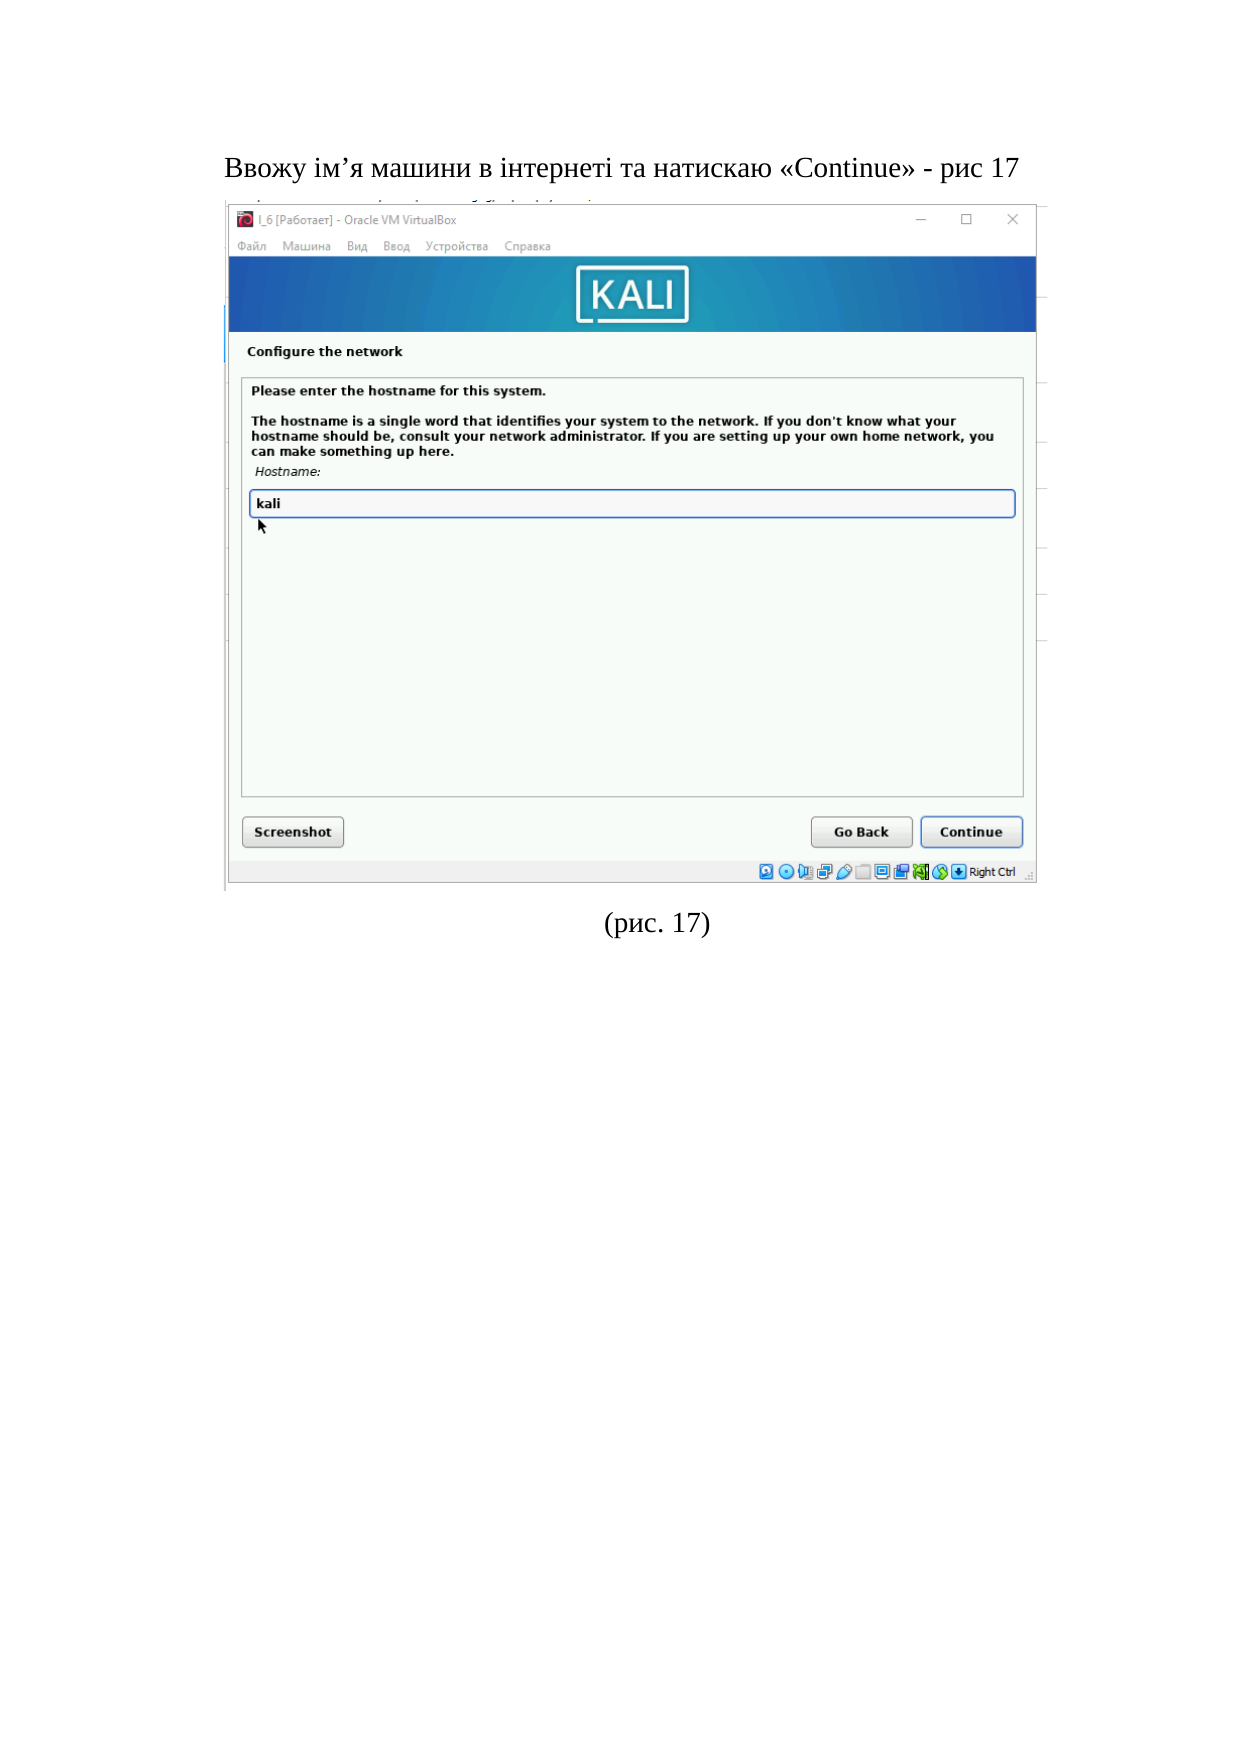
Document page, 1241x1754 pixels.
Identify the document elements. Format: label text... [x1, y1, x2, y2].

picture [223, 200, 1048, 891]
text (рис. 17) [150, 905, 1090, 938]
text Ввожу ім’я машини в інтернеті та натискаю «Continue» - рис 17 [150, 150, 1090, 183]
